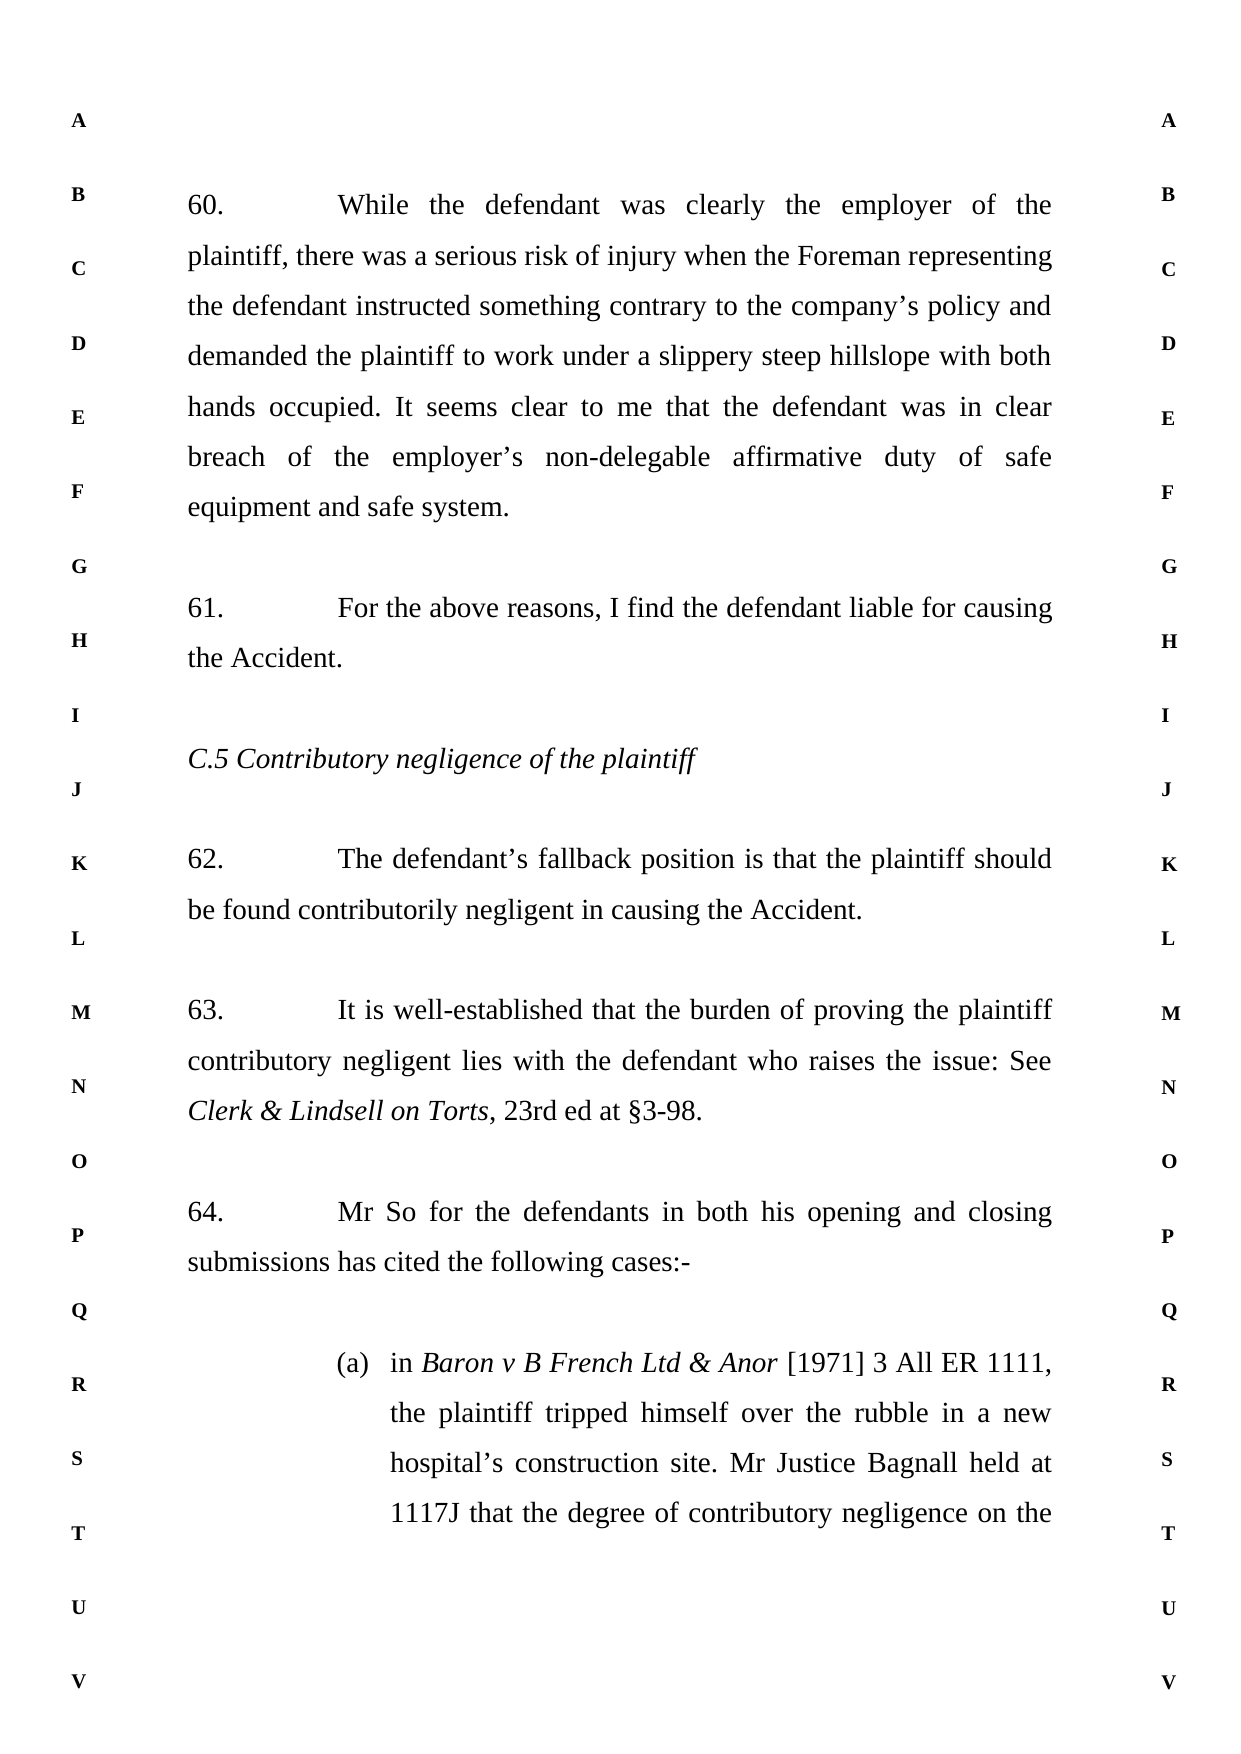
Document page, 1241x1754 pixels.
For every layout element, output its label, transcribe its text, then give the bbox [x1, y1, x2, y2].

list For the above reasons, I find the defendant liable for causing the Accident. [187, 590, 1053, 674]
text C.5 Contributory negligence of the plaintiff [187, 741, 1053, 774]
list While the defendant was clearly the employer of the plaintiff, there was a serious risk of injury when the Foreman representing the defendant instructed something contrary to the company’s policy and demanded the plaintiff to work under a slippery steep hillslope with both hands occupied. It seems clear to me that the defendant was in clear breach of the employer’s non-delegable affirmative duty of safe equipment and safe system. [187, 187, 1053, 523]
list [336, 1345, 1053, 1529]
list It is well-established that the burden of proving the plaintiff contributory negligent lies with the defendant who raises the issue: See Clerk & Lindsell on Torts, 23rd ed at §3-98. [187, 992, 1053, 1127]
list Mr So for the defendants in both his opening and closing submissions has cited the following cases:- [187, 1194, 1053, 1278]
list The defendant’s fallback position is that the plaintiff should be found contributorily negligent in causing the Accident. [187, 842, 1053, 925]
